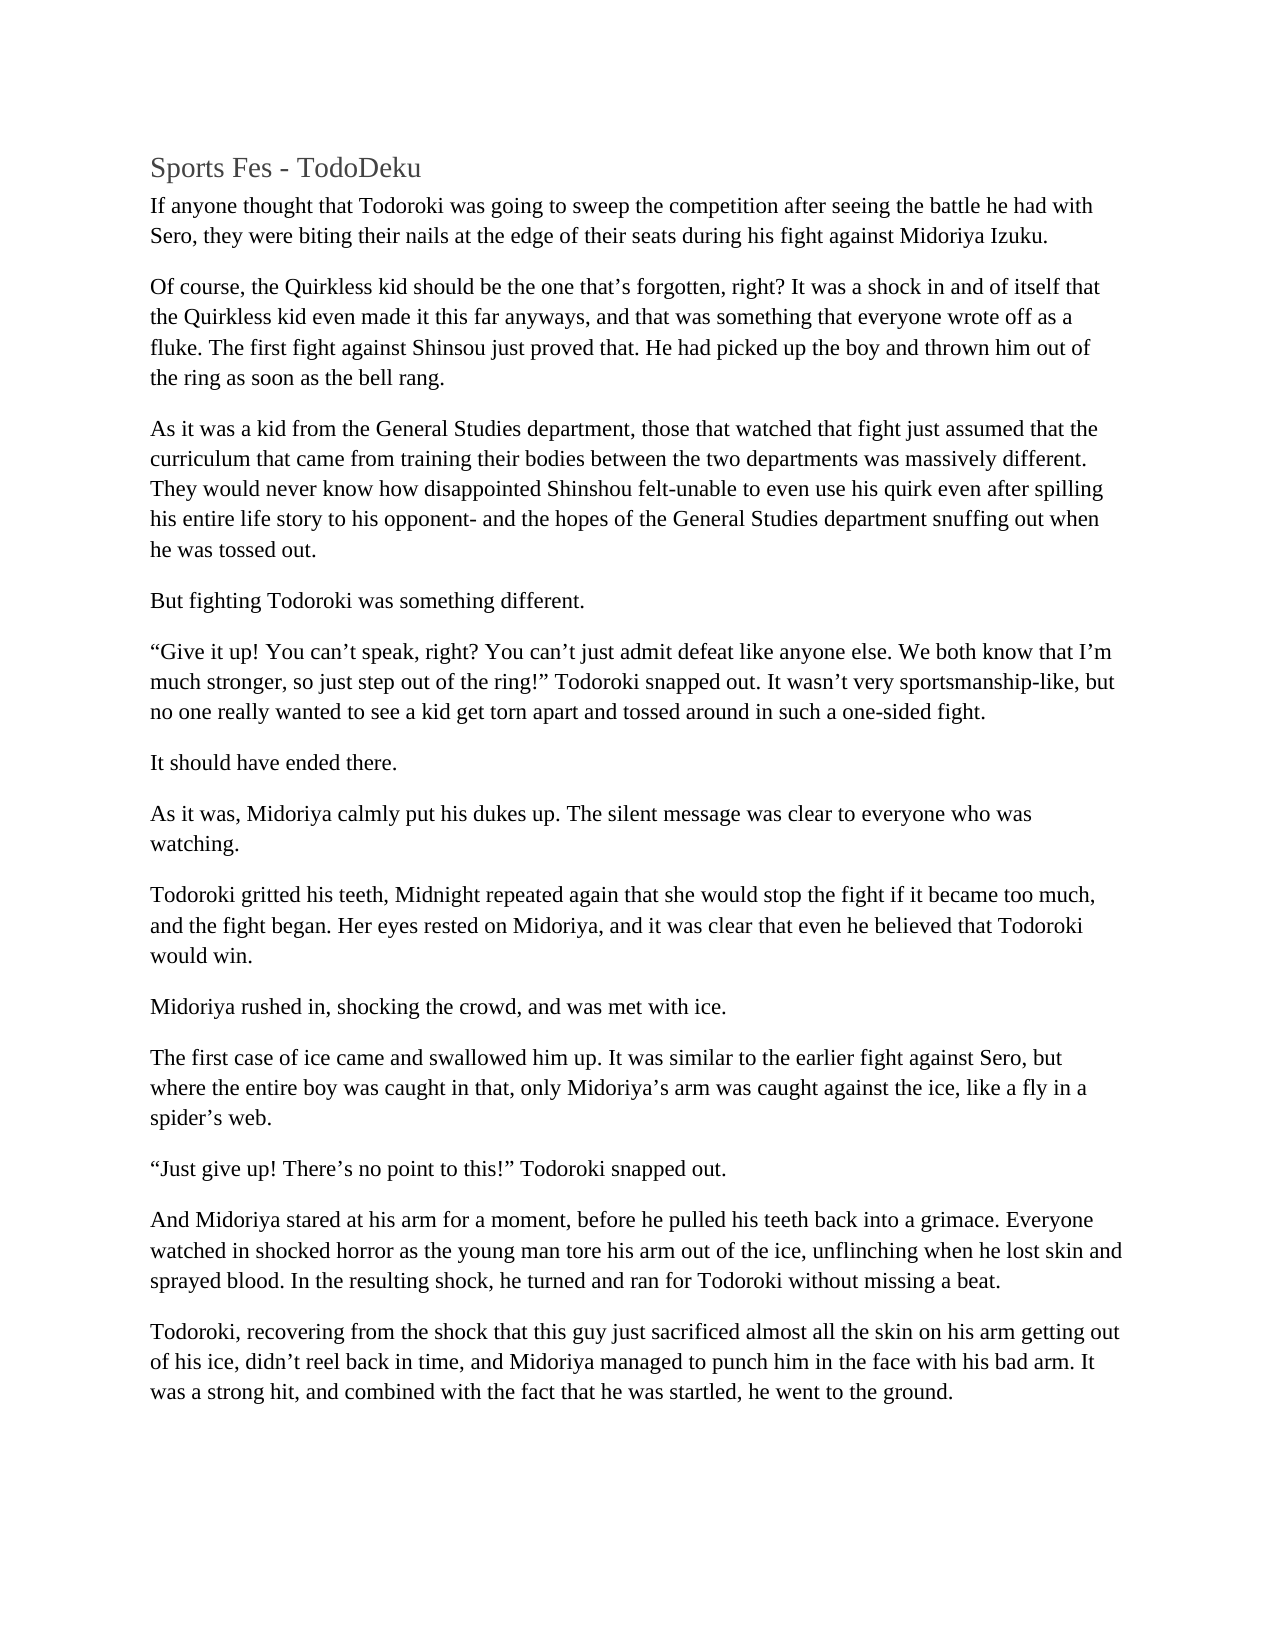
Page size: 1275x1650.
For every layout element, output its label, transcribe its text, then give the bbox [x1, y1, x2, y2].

text And Midoriya stared at his arm for a moment, before he pulled his teeth back into a grimace. Everyone watched in shocked horror as the young man tore his arm out of the ice, unflinching when he lost skin and sprayed blood. In the resulting shock, he turned and ran for Todoroki without missing a beat. [150, 1206, 1125, 1293]
text Of course, the Quirkless kid should be the one that’s forgotten, right? It was a shock in and of itself that the Quirkless kid even made it this far anyways, and that was something that everyone wrote off as a fluke. The first fight against Shinsou just proved that. He had picked up the boy and thrown him out of the ring as soon as the bell rang. [150, 273, 1125, 390]
text “Just give up! There’s no point to this!” Todoroki snapped out. [150, 1155, 1125, 1182]
text Midoriya rushed in, shocking the crowd, and was met with ice. [150, 993, 1125, 1019]
text As it was a kid from the General Studies department, those that watched that fight just assumed that the curriculum that came from training their bodies between the two departments was massively different. They would never know how disappointed Shinshou felt-unable to even use his quirk even after spilling his entire life story to his opponent- and the hopes of the General Studies department snuffing out when he was tossed out. [150, 415, 1125, 562]
text As it was, Midoriya calmly put his dukes up. The silent message was clear to everyone who was watching. [150, 800, 1125, 857]
text It should have ended there. [150, 749, 1125, 776]
text Todoroki, recovering from the shock that this guy just sacrificed almost all the skin on his arm getting out of his ice, didn’t reel back in time, and Midoriya managed to punch him in the face with his bad arm. It was a strong hit, and combined with the fact that he was startled, he went to the ground. [150, 1318, 1125, 1405]
text The first case of ice came and swallowed him up. It was similar to the earlier fight against Sero, but where the entire boy was caught in that, only Midoriya’s arm was caught against the ice, like a fly in a spider’s web. [150, 1044, 1125, 1131]
text Todoroki gritted his teeth, Midnight repeated again that she would stop the fight if it became too much, and the fight began. Her eyes rested on Midoriya, and it was clear that even he believed that Todoroki would win. [150, 881, 1125, 968]
text If anyone thought that Todoroki was going to sweep the competition after seeing the battle he had with Sero, they were biting their nails at the edge of their seats during his fight against Midoriya Izuku. [150, 192, 1125, 248]
text “Give it up! You can’t speak, right? You can’t just admit defeat like anyone else. We both know that I’m much stronger, so just step out of the ring!” Todoroki snapped out. It wasn’t very sportsmanship-like, but no one really wanted to see a kid get torn apart and tossed around in such a one-sided fight. [150, 638, 1125, 724]
subtitle Sports Fes - TodoDeku [150, 150, 1125, 183]
text But fighting Todoroki was something different. [150, 587, 1125, 613]
